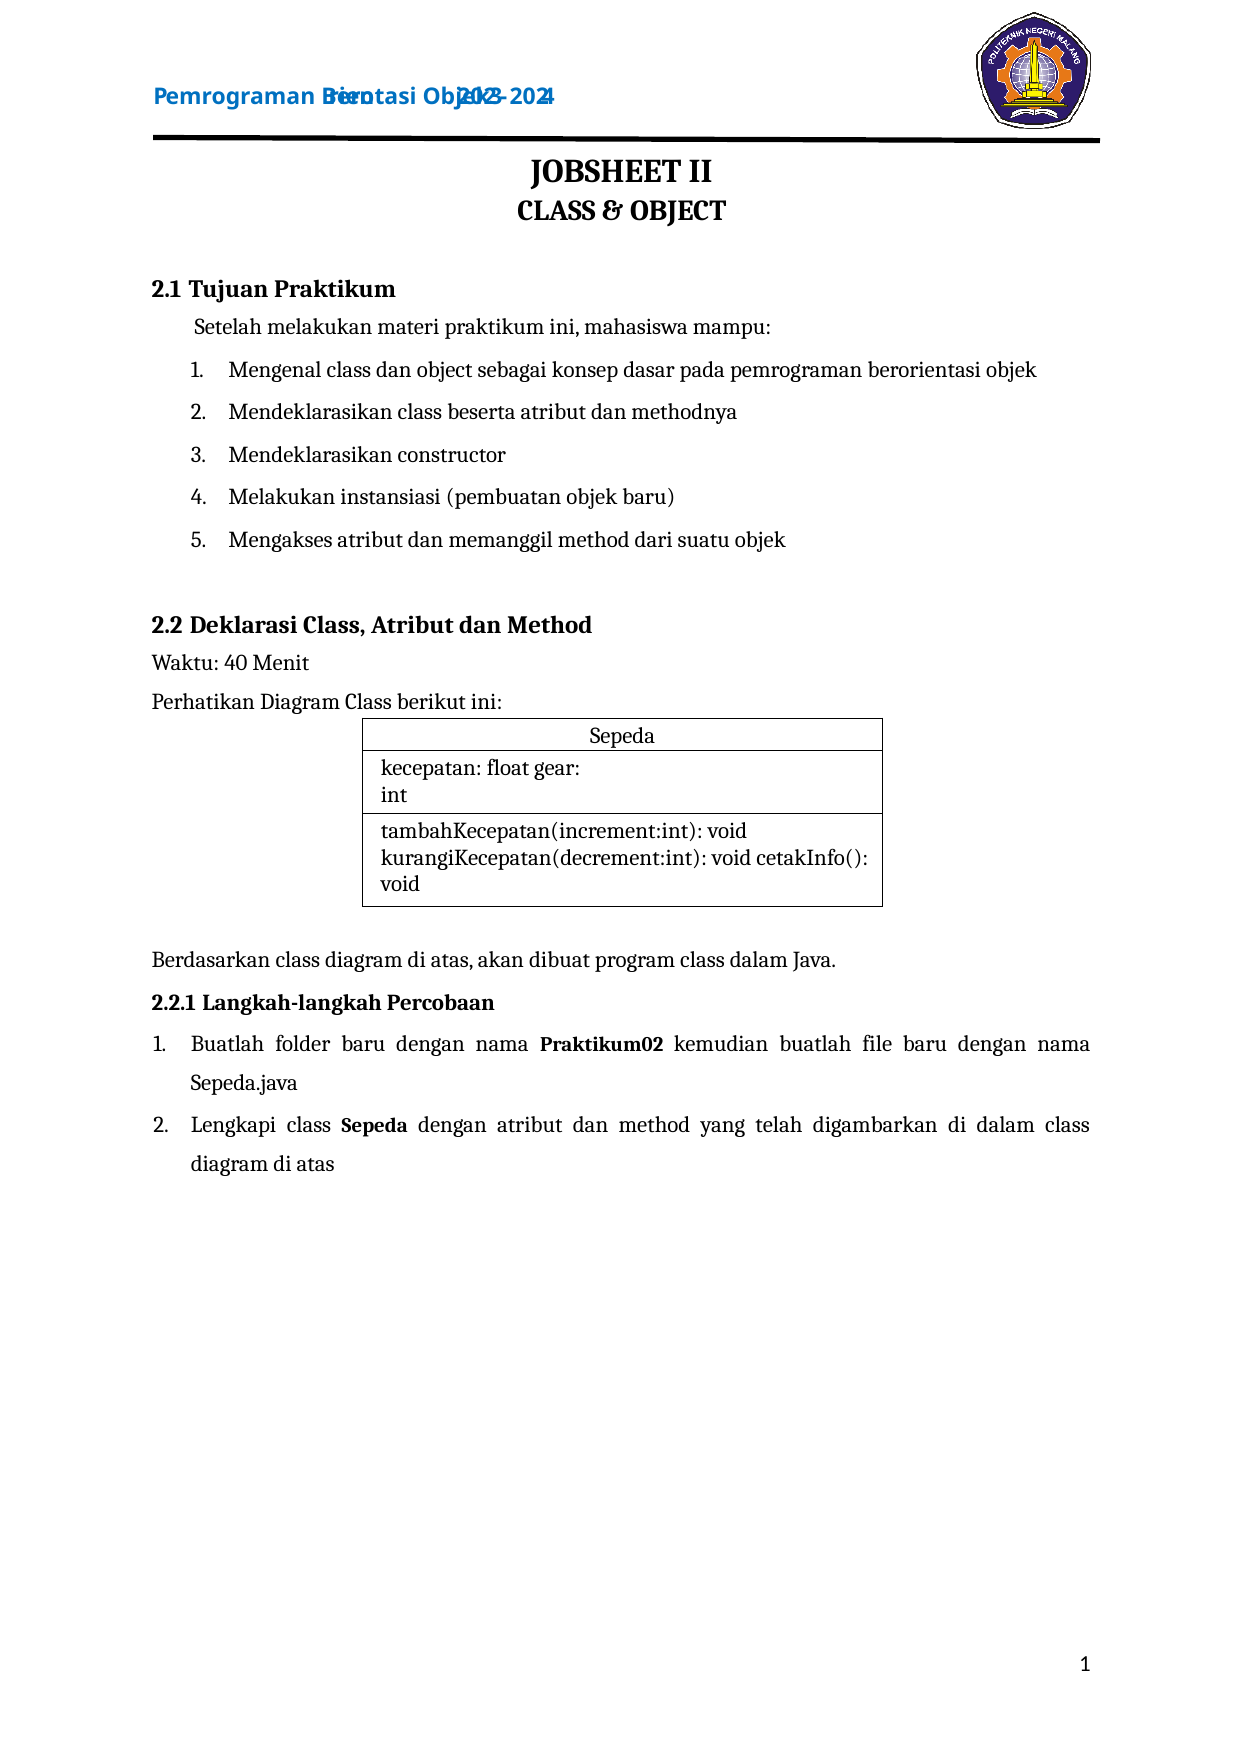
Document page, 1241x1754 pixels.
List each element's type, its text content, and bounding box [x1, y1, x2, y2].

picture [976, 12, 1091, 129]
list Lengkapi class Sepeda dengan atribut dan method yang telah digambarkan di dalam class diagram di atas [153, 1112, 1091, 1177]
list Mendeklarasikan class beserta atribut dan methodnya [191, 399, 1091, 425]
table_cell kecepatan: float gear: int [363, 751, 882, 812]
text Berdasarkan class diagram di atas, akan dibuat program class dalam Java. [151, 947, 1091, 973]
subtitle 2.1 Tujuan Praktikum [151, 275, 1091, 303]
list Melakukan instansiasi (pembuatan objek baru) [191, 484, 1091, 511]
list Mengenal class dan object sebagai konsep dasar pada pemrograman berorientasi objek [191, 356, 1091, 383]
text Perhatikan Diagram Class berikut ini: [151, 689, 1091, 715]
subtitle 2.2 Deklarasi Class, Atribut dan Method [151, 611, 1091, 639]
table_header Sepeda [363, 719, 882, 749]
list Buatlah folder baru dengan nama Praktikum02 kemudian buatlah file baru dengan nama Sepeda.java [153, 1031, 1091, 1096]
list Mendeklarasikan constructor [191, 442, 1091, 468]
text JOBSHEET II [153, 152, 1090, 191]
list Mengakses atribut dan memanggil method dari suatu objek [191, 527, 1091, 553]
text Waktu: 40 Menit [151, 650, 1091, 676]
table_cell tambahKecepatan(increment:int): void kurangiKecepatan(decrement:int): void cetakInfo(): void [363, 814, 882, 906]
text CLASS & OBJECT [153, 194, 1090, 227]
subtitle 2.2.1 Langkah-langkah Percobaan [151, 989, 1091, 1016]
text Setelah melakukan materi praktikum ini, mahasiswa mampu: [194, 314, 1091, 340]
